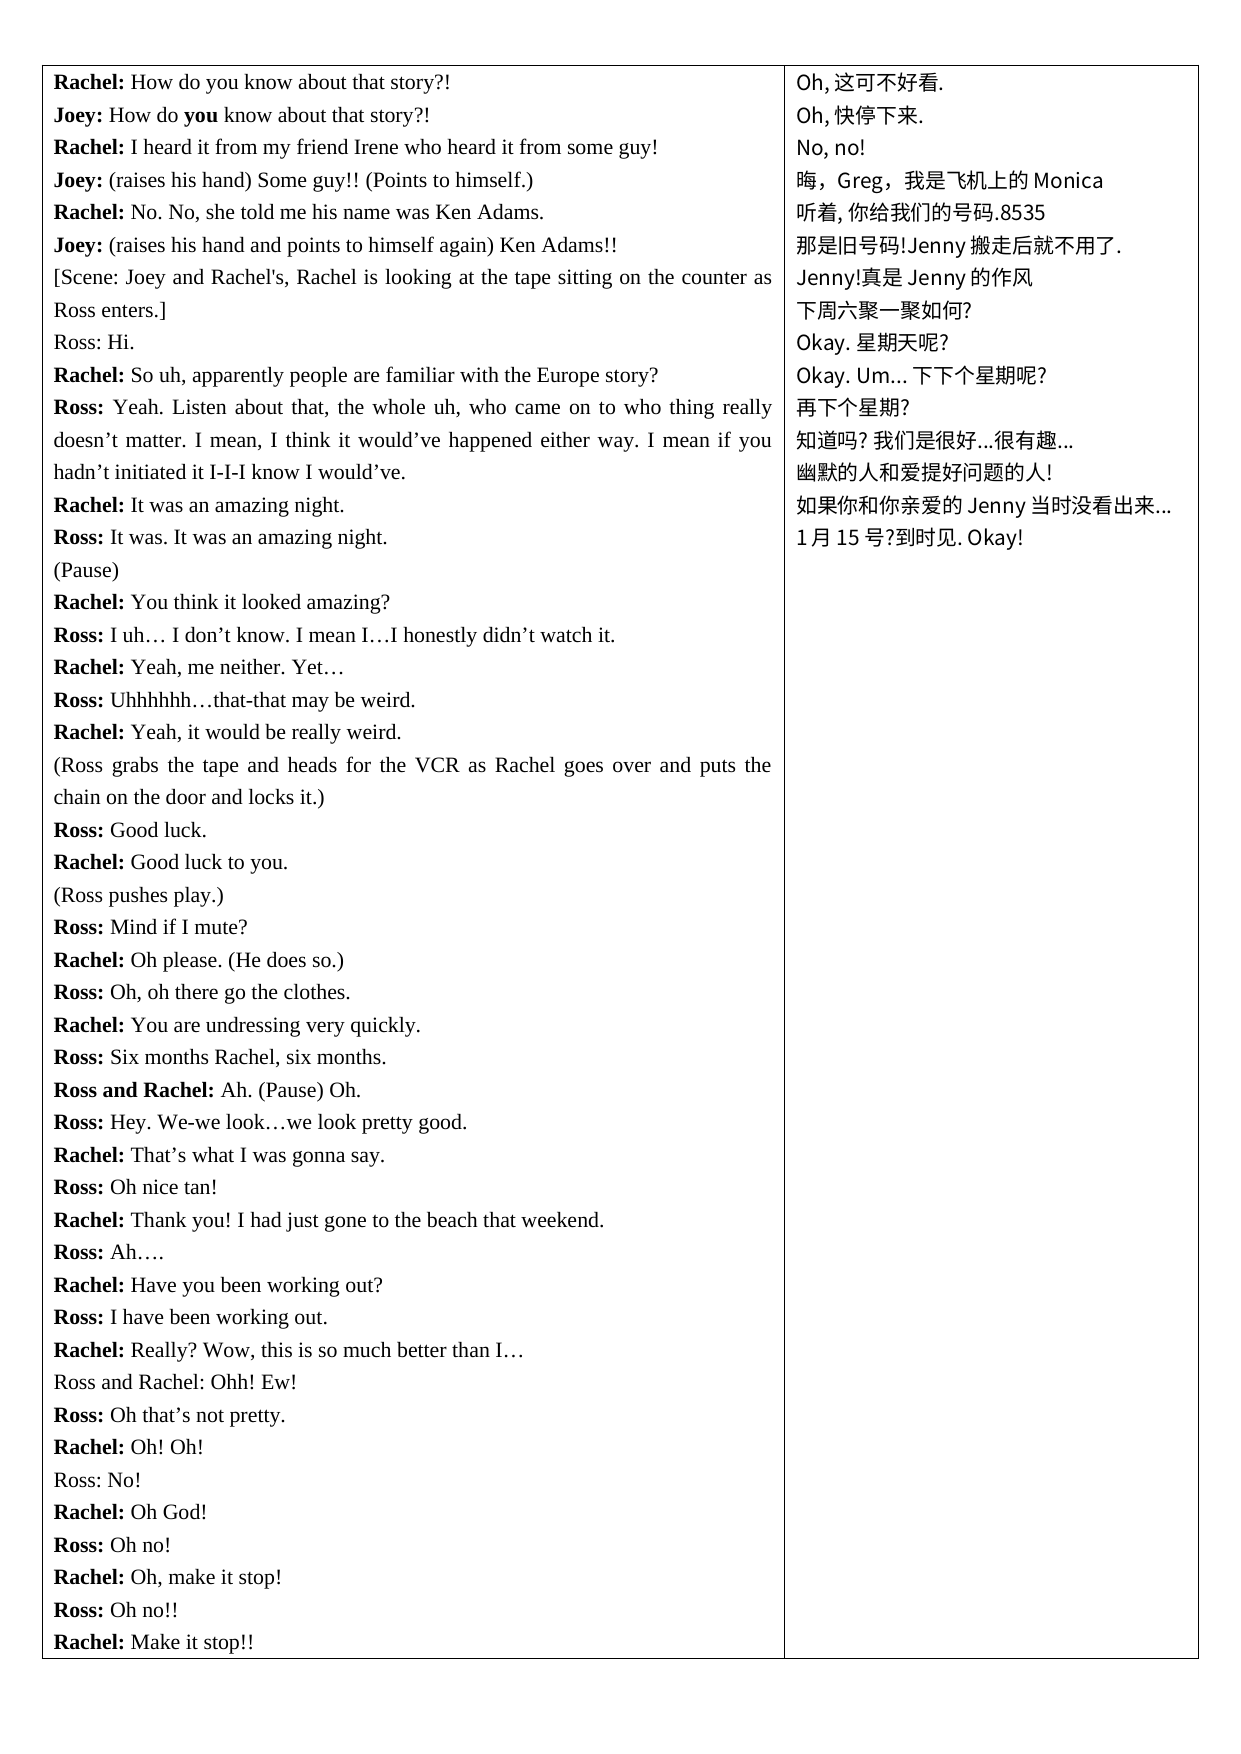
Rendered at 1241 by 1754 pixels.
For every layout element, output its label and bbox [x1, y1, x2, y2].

table_header [785, 66, 1198, 1658]
table_header [43, 66, 784, 1658]
